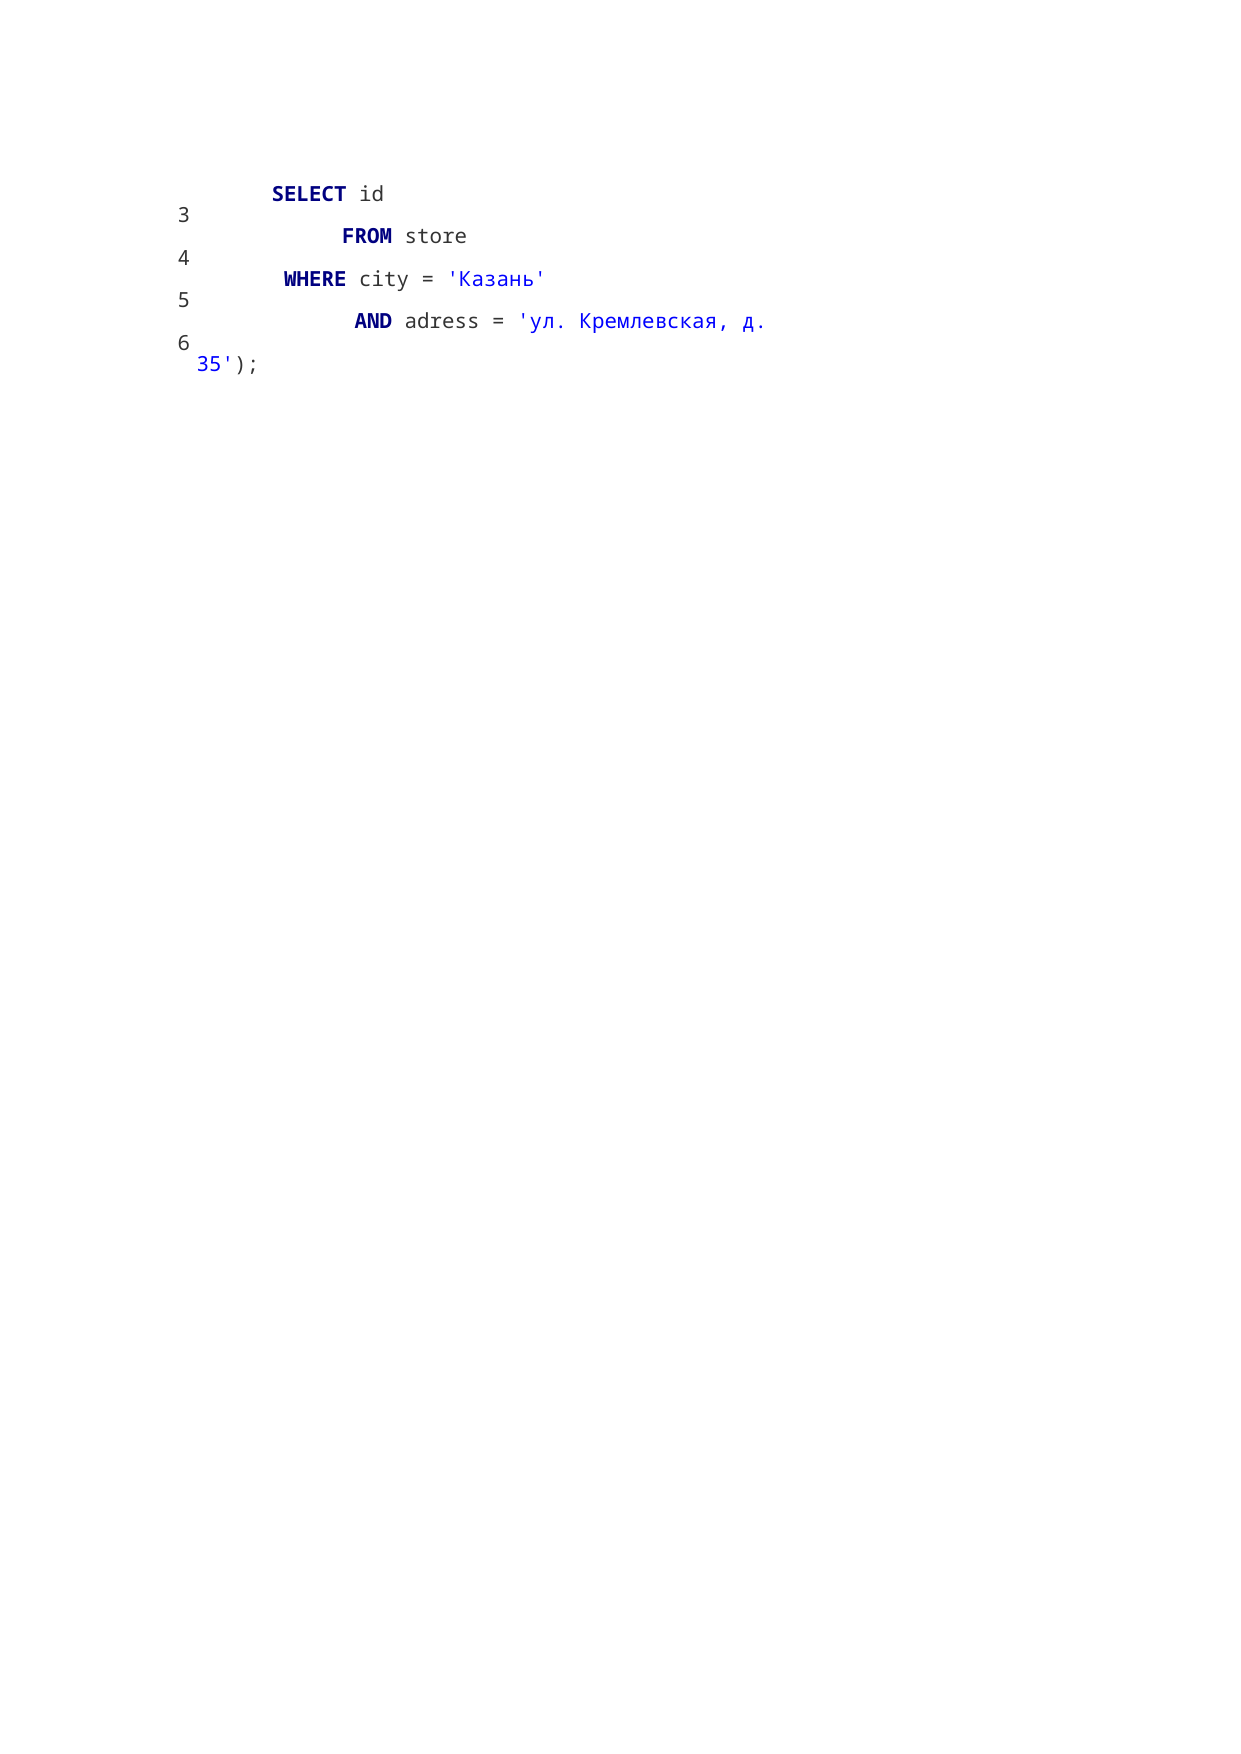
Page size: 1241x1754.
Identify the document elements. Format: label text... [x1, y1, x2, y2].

table_header 1 2 3 4 5 6 [176, 177, 195, 392]
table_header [195, 177, 802, 392]
